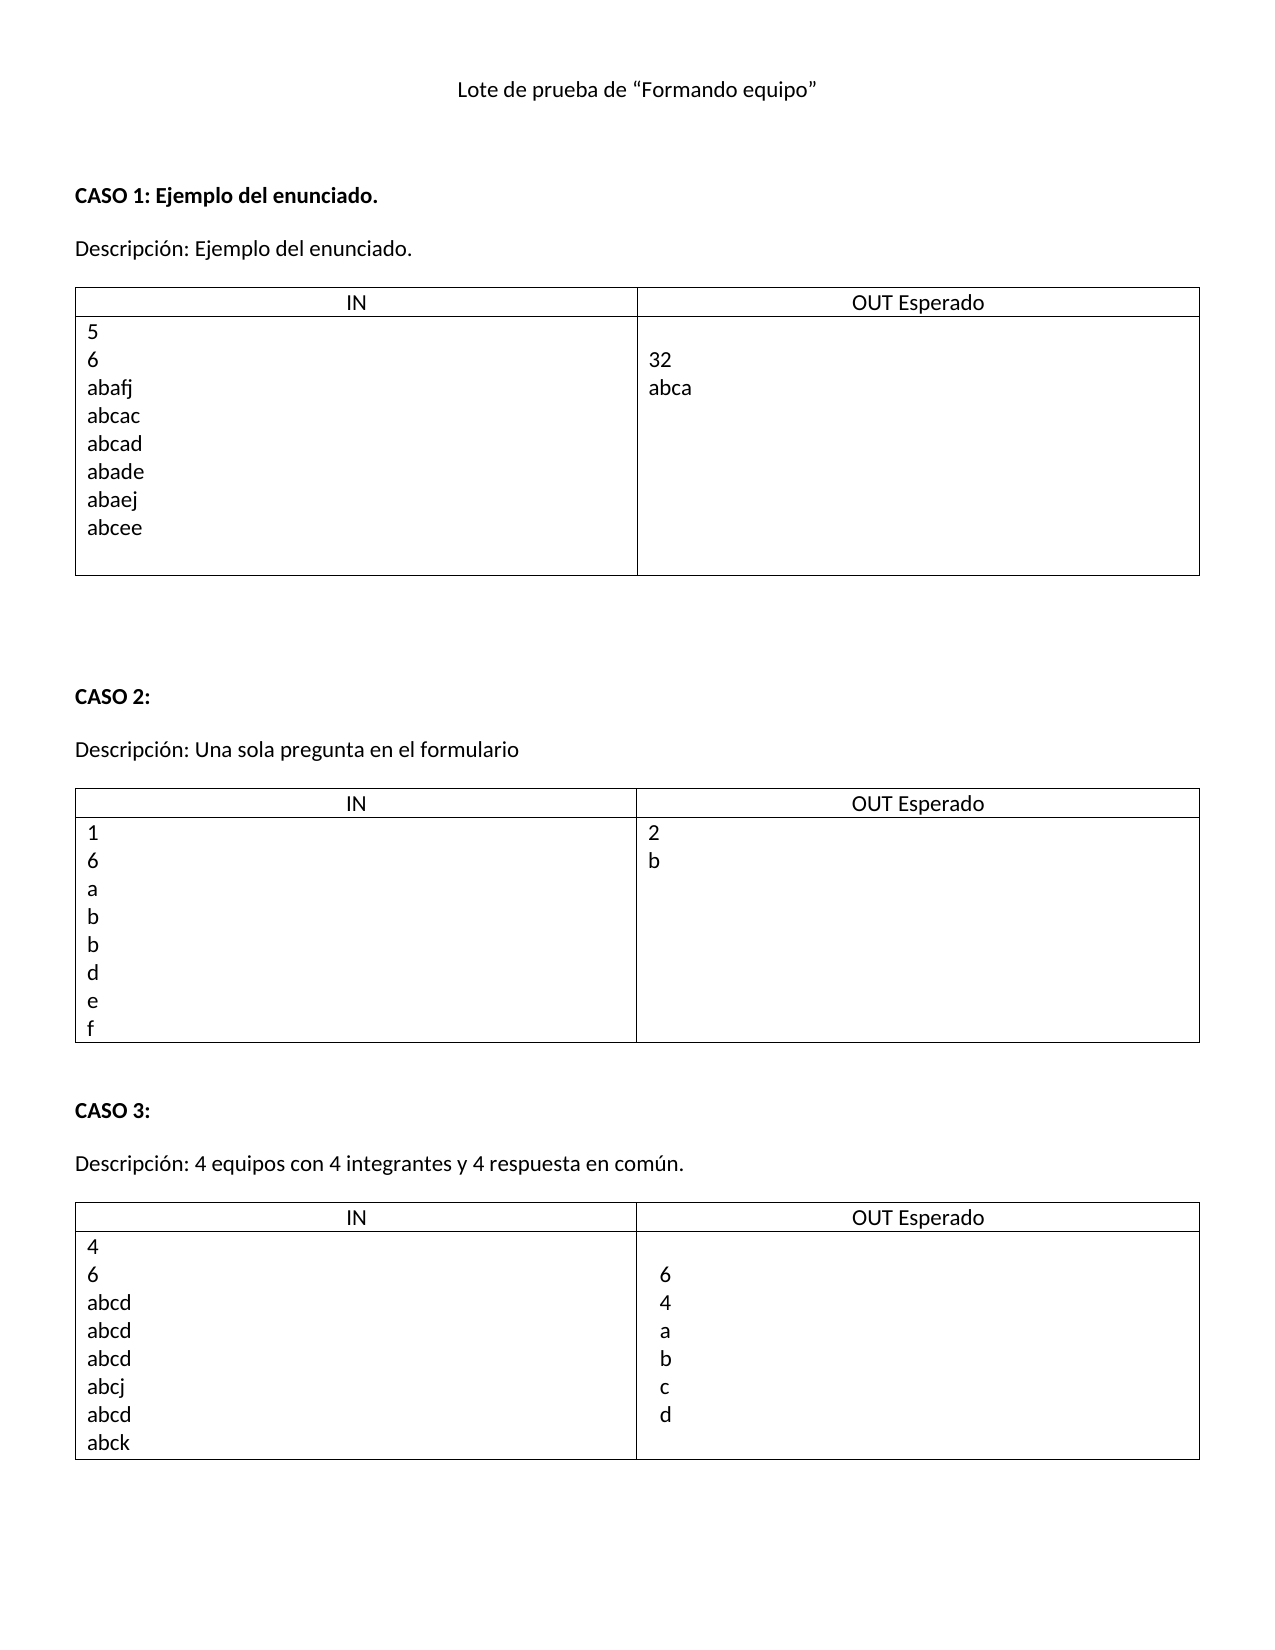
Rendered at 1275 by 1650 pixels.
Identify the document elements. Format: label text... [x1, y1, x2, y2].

text CASO 3: [75, 1096, 1200, 1124]
text Lote de prueba de “Formando equipo” [75, 75, 1200, 103]
text Descripción: Una sola pregunta en el formulario [75, 735, 1200, 763]
table_header IN [76, 1203, 636, 1231]
table_header OUT Esperado [637, 789, 1199, 817]
table_cell [637, 1232, 1199, 1458]
text Descripción: 4 equipos con 4 integrantes y 4 respuesta en común. [75, 1149, 1200, 1177]
text Descripción: Ejemplo del enunciado. [75, 234, 1200, 262]
text CASO 1: Ejemplo del enunciado. [75, 181, 1200, 209]
table_cell 4 6 abcd abcd abcd abcj abcd abck [76, 1232, 636, 1458]
table_header OUT Esperado [638, 288, 1199, 316]
table_cell 32 abca [638, 317, 1199, 575]
table_cell 5 6 abafj abcac abcad abade abaej abcee [76, 317, 637, 575]
table_header IN [76, 789, 636, 817]
table_header OUT Esperado [637, 1203, 1199, 1231]
text CASO 2: [75, 682, 1200, 710]
table_header IN [76, 288, 637, 316]
table_cell 2 b [637, 818, 1199, 1042]
table_cell 1 6 a b b d e f [76, 818, 636, 1042]
